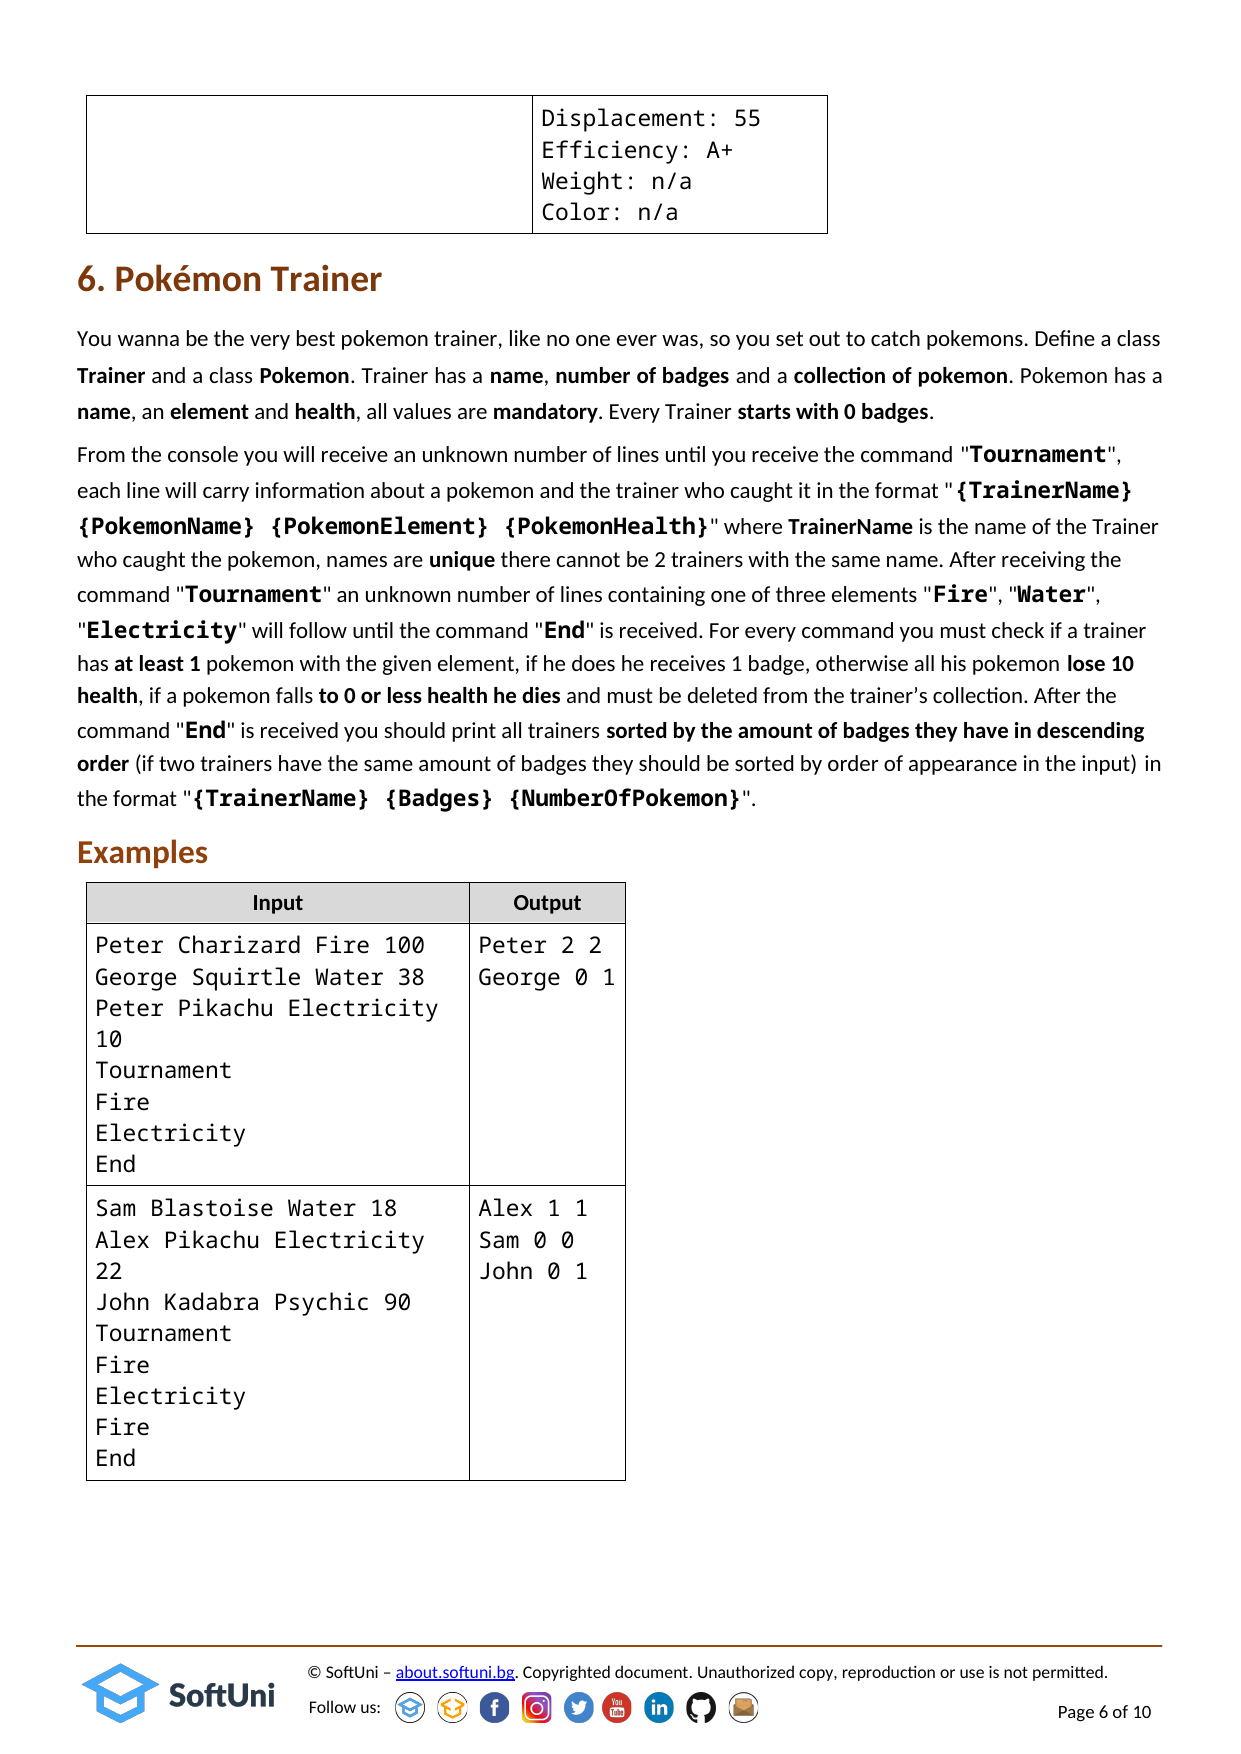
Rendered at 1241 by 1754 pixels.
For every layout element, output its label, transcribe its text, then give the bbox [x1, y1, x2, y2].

picture [437, 1692, 468, 1723]
subtitle Examples [77, 831, 1163, 871]
table_cell Peter Charizard Fire 100 George Squirtle Water 38 Peter Pikachu Electricity 10 Tournament Fire Electricity End [87, 924, 469, 1185]
table_header Input [87, 883, 469, 922]
text You wanna be the very best pokemon trainer, like no one ever was, so you set out to catch pokemons. Define a class Trainer and a class Pokemon. Trainer has a name, number of badges and a collection of pokemon. Pokemon has a name, an element and health, all values are mandatory. Every Trainer starts with 0 badges. [77, 316, 1163, 425]
picture [665, 1714, 674, 1723]
table_cell Sam Blastoise Water 18 Alex Pikachu Electricity 22 John Kadabra Psychic 90 Tournament Fire Electricity Fire End [87, 1186, 469, 1479]
picture [686, 1692, 716, 1723]
picture [395, 1692, 425, 1723]
table_header Output [470, 883, 625, 922]
text From the console you will receive an unknown number of lines until you receive the command "Tournament", each line will carry information about a pokemon and the trainer who caught it in the format "{TrainerName} {PokemonName} {PokemonElement} {PokemonHealth}" where TrainerName is the name of the Trainer who caught the pokemon, names are unique there cannot be 2 trainers with the same name. After receiving the command "Tournament" an unknown number of lines containing one of three elements "Fire", "Water", "Electricity" will follow until the command "End" is received. For every command you must check if a trainer has at least 1 pokemon with the given element, if he does he receives 1 badge, otherwise all his pokemon lose 10 health, if a pokemon falls to 0 or less health he dies and must be deleted from the trainer’s collection. After the command "End" is received you should print all trainers sorted by the amount of badges they have in descending order (if two trainers have the same amount of badges they should be sorted by order of appearance in the input) in the format "{TrainerName} {Badges} {NumberOfPokemon}". [77, 438, 1163, 813]
picture [564, 1692, 594, 1723]
subtitle Pokémon Trainer [77, 255, 1163, 301]
picture [75, 1658, 281, 1729]
picture [602, 1692, 632, 1723]
picture [644, 1692, 653, 1701]
picture [479, 1692, 510, 1723]
picture [658, 1705, 667, 1714]
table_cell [87, 96, 532, 233]
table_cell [533, 96, 827, 233]
picture [522, 1692, 552, 1723]
table_cell Alex 1 1 Sam 0 0 John 0 1 [470, 1186, 625, 1479]
picture [728, 1692, 759, 1723]
picture [665, 1692, 674, 1701]
picture [644, 1714, 653, 1723]
table_cell Peter 2 2 George 0 1 [470, 924, 625, 1185]
